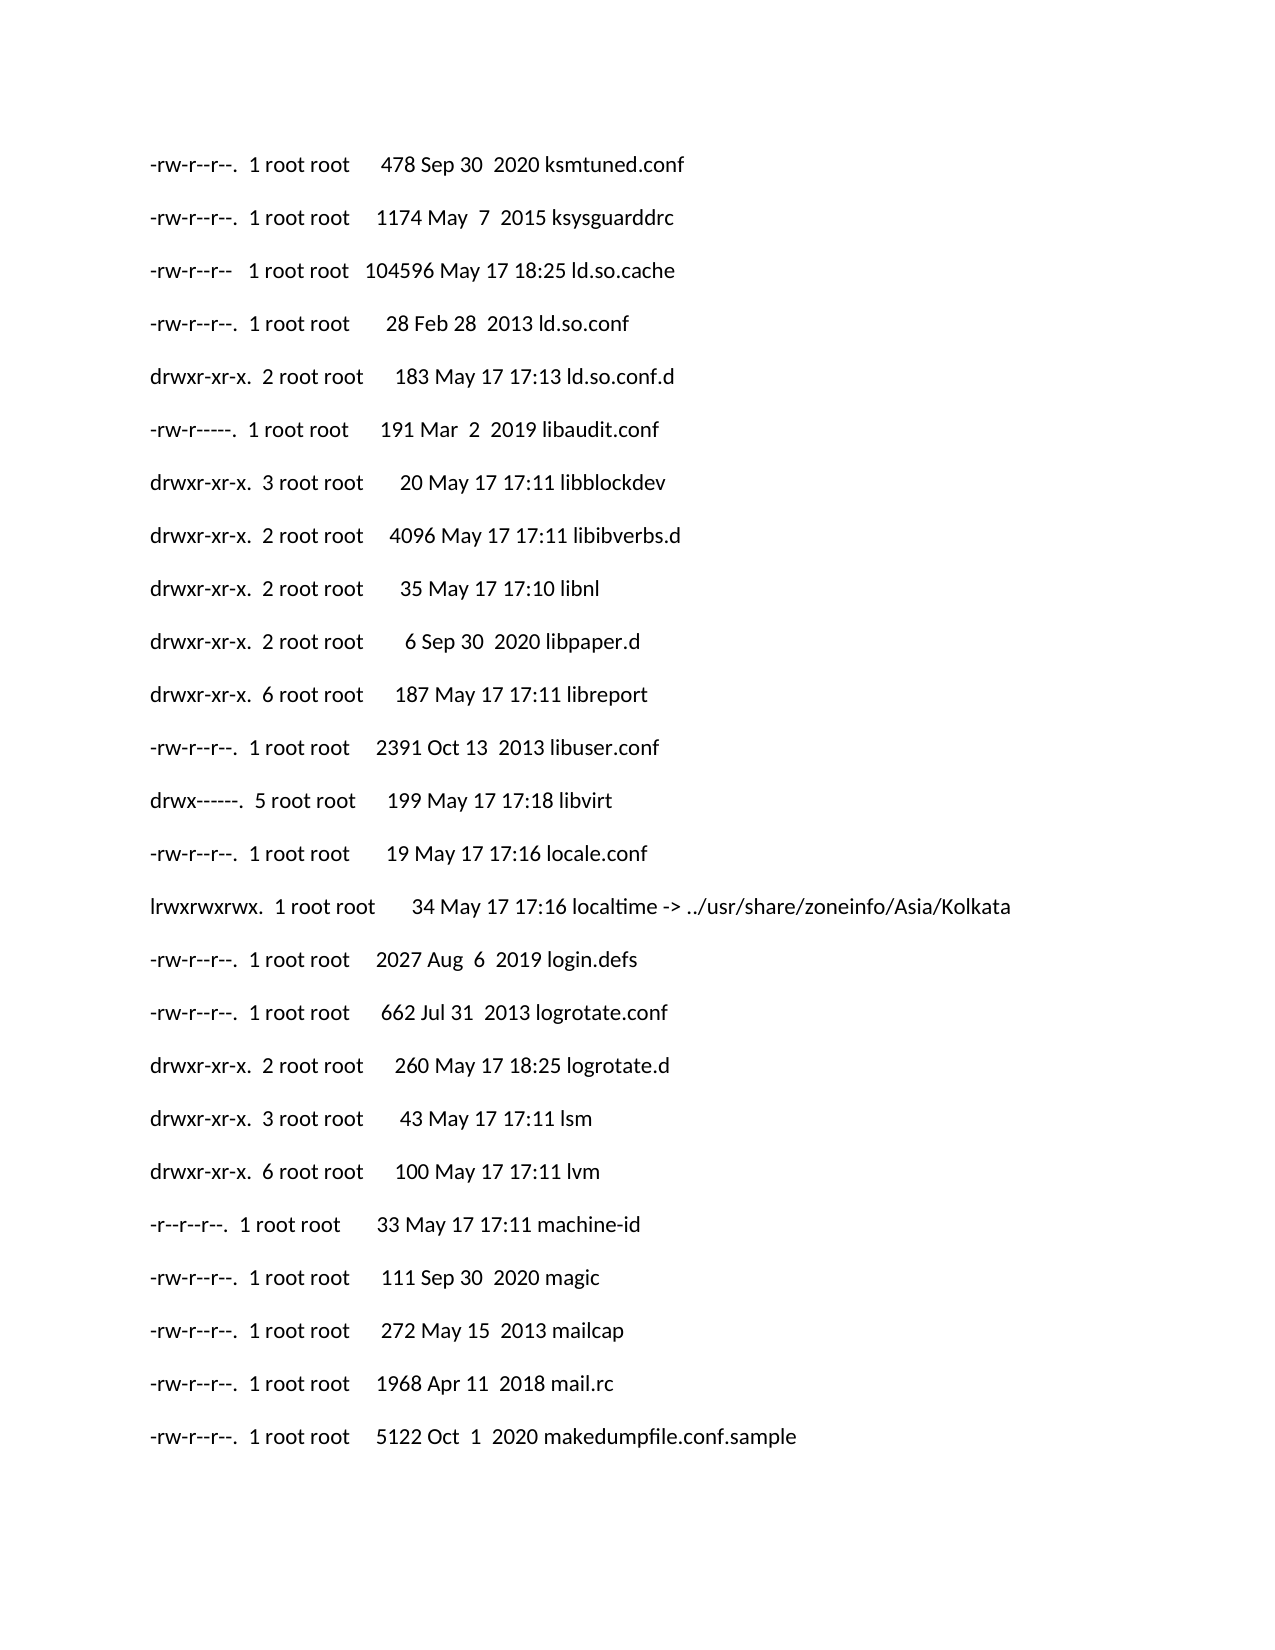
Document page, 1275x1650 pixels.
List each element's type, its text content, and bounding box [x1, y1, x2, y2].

text -rw-r--r--. 1 root root 2027 Aug 6 2019 login.defs [150, 945, 1125, 973]
text drwxr-xr-x. 6 root root 100 May 17 17:11 lvm [150, 1157, 1125, 1185]
text drwxr-xr-x. 2 root root 260 May 17 18:25 logrotate.d [150, 1051, 1125, 1079]
text -rw-r--r--. 1 root root 19 May 17 17:16 locale.conf [150, 839, 1125, 867]
text -rw-r--r--. 1 root root 478 Sep 30 2020 ksmtuned.conf [150, 150, 1125, 178]
text -rw-r--r-- 1 root root 104596 May 17 18:25 ld.so.cache [150, 256, 1125, 284]
text -rw-r-----. 1 root root 191 Mar 2 2019 libaudit.conf [150, 415, 1125, 443]
text -rw-r--r--. 1 root root 2391 Oct 13 2013 libuser.conf [150, 733, 1125, 761]
text -rw-r--r--. 1 root root 5122 Oct 1 2020 makedumpfile.conf.sample [150, 1422, 1125, 1451]
text -rw-r--r--. 1 root root 272 May 15 2013 mailcap [150, 1316, 1125, 1344]
text lrwxrwxrwx. 1 root root 34 May 17 17:16 localtime -> ../usr/share/zoneinfo/Asia/Kolkata [150, 892, 1125, 920]
text drwxr-xr-x. 2 root root 35 May 17 17:10 libnl [150, 574, 1125, 602]
text drwx------. 5 root root 199 May 17 17:18 libvirt [150, 786, 1125, 814]
text -rw-r--r--. 1 root root 1968 Apr 11 2018 mail.rc [150, 1369, 1125, 1397]
text drwxr-xr-x. 2 root root 183 May 17 17:13 ld.so.conf.d [150, 362, 1125, 390]
text drwxr-xr-x. 2 root root 6 Sep 30 2020 libpaper.d [150, 627, 1125, 655]
text drwxr-xr-x. 3 root root 20 May 17 17:11 libblockdev [150, 468, 1125, 496]
text drwxr-xr-x. 6 root root 187 May 17 17:11 libreport [150, 680, 1125, 708]
text drwxr-xr-x. 2 root root 4096 May 17 17:11 libibverbs.d [150, 521, 1125, 549]
text -r--r--r--. 1 root root 33 May 17 17:11 machine-id [150, 1210, 1125, 1238]
text -rw-r--r--. 1 root root 1174 May 7 2015 ksysguarddrc [150, 203, 1125, 231]
text -rw-r--r--. 1 root root 111 Sep 30 2020 magic [150, 1263, 1125, 1291]
text -rw-r--r--. 1 root root 662 Jul 31 2013 logrotate.conf [150, 998, 1125, 1026]
text -rw-r--r--. 1 root root 28 Feb 28 2013 ld.so.conf [150, 309, 1125, 337]
text drwxr-xr-x. 3 root root 43 May 17 17:11 lsm [150, 1104, 1125, 1132]
